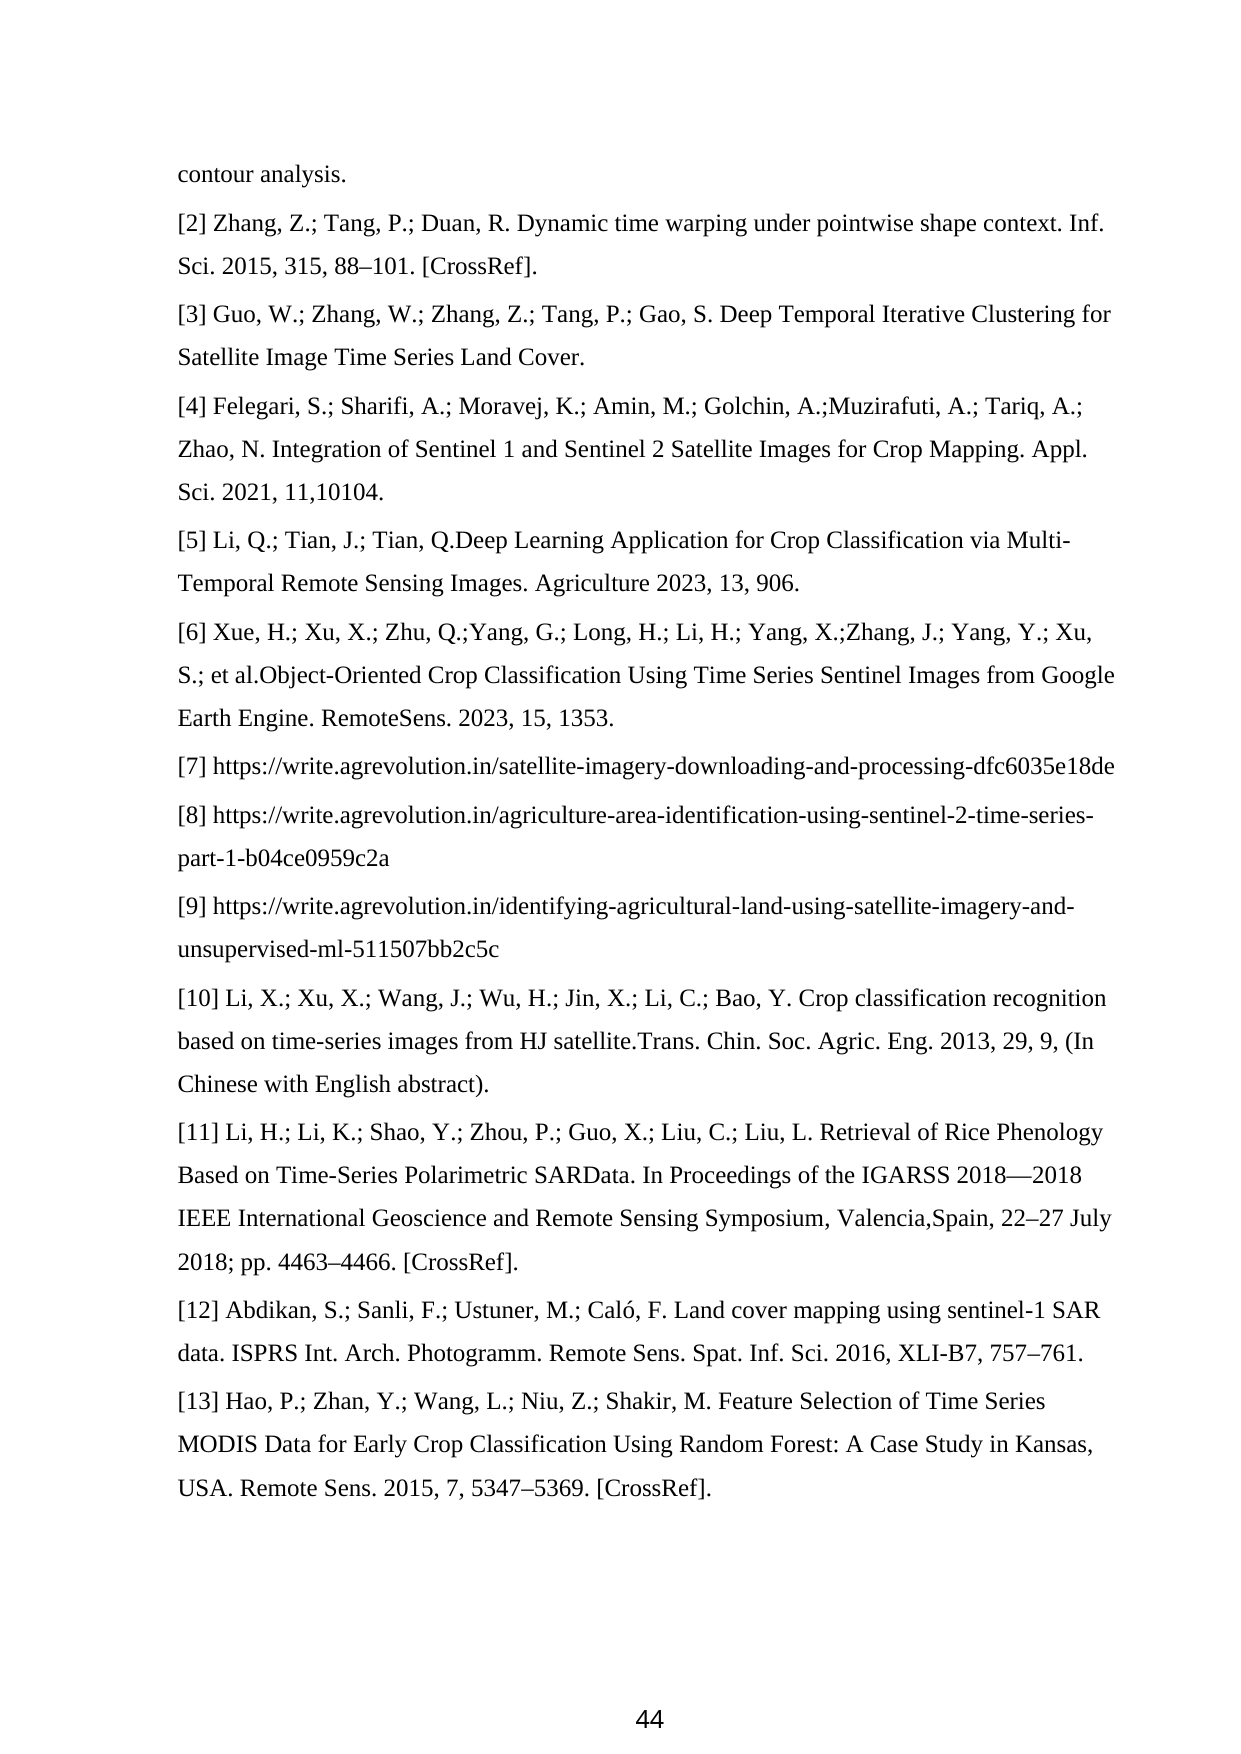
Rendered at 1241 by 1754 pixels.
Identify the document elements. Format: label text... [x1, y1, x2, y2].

text [12] Abdikan, S.; Sanli, F.; Ustuner, M.; Caló, F. Land cover mapping using sentinel-1 SAR data. ISPRS Int. Arch. Photogramm. Remote Sens. Spat. Inf. Sci. 2016, XLI-B7, 757–761. [177, 1295, 1122, 1367]
text contour analysis. [177, 159, 1122, 188]
text [9] https://write.agrevolution.in/identifying-agricultural-land-using-satellite-imagery-and-unsupervised-ml-511507bb2c5c [177, 891, 1122, 963]
text [8] https://write.agrevolution.in/agriculture-area-identification-using-sentinel-2-time-series-part-1-b04ce0959c2a [177, 800, 1122, 872]
text [3] Guo, W.; Zhang, W.; Zhang, Z.; Tang, P.; Gao, S. Deep Temporal Iterative Clustering for Satellite Image Time Series Land Cover. [177, 299, 1122, 371]
text [2] Zhang, Z.; Tang, P.; Duan, R. Dynamic time warping under pointwise shape context. Inf. Sci. 2015, 315, 88–101. [CrossRef]. [177, 208, 1122, 280]
text [5] Li, Q.; Tian, J.; Tian, Q.Deep Learning Application for Crop Classification via Multi-Temporal Remote Sensing Images. Agriculture 2023, 13, 906. [177, 525, 1122, 597]
text [11] Li, H.; Li, K.; Shao, Y.; Zhou, P.; Guo, X.; Liu, C.; Liu, L. Retrieval of Rice Phenology Based on Time-Series Polarimetric SARData. In Proceedings of the IGARSS 2018—2018 IEEE International Geoscience and Remote Sensing Symposium, Valencia,Spain, 22–27 July 2018; pp. 4463–4466. [CrossRef]. [177, 1117, 1122, 1275]
text [4] Felegari, S.; Sharifi, A.; Moravej, K.; Amin, M.; Golchin, A.;Muzirafuti, A.; Tariq, A.; Zhao, N. Integration of Sentinel 1 and Sentinel 2 Satellite Images for Crop Mapping. Appl. Sci. 2021, 11,10104. [177, 391, 1122, 506]
text [6] Xue, H.; Xu, X.; Zhu, Q.;Yang, G.; Long, H.; Li, H.; Yang, X.;Zhang, J.; Yang, Y.; Xu, S.; et al.Object-Oriented Crop Classification Using Time Series Sentinel Images from Google Earth Engine. RemoteSens. 2023, 15, 1353. [177, 617, 1122, 732]
text [7] https://write.agrevolution.in/satellite-imagery-downloading-and-processing-dfc6035e18de [177, 751, 1122, 780]
text [10] Li, X.; Xu, X.; Wang, J.; Wu, H.; Jin, X.; Li, C.; Bao, Y. Crop classification recognition based on time-series images from HJ satellite.Trans. Chin. Soc. Agric. Eng. 2013, 29, 9, (In Chinese with English abstract). [177, 983, 1122, 1098]
text [13] Hao, P.; Zhan, Y.; Wang, L.; Niu, Z.; Shakir, M. Feature Selection of Time Series MODIS Data for Early Crop Classification Using Random Forest: A Case Study in Kansas, USA. Remote Sens. 2015, 7, 5347–5369. [CrossRef]. [177, 1386, 1122, 1501]
